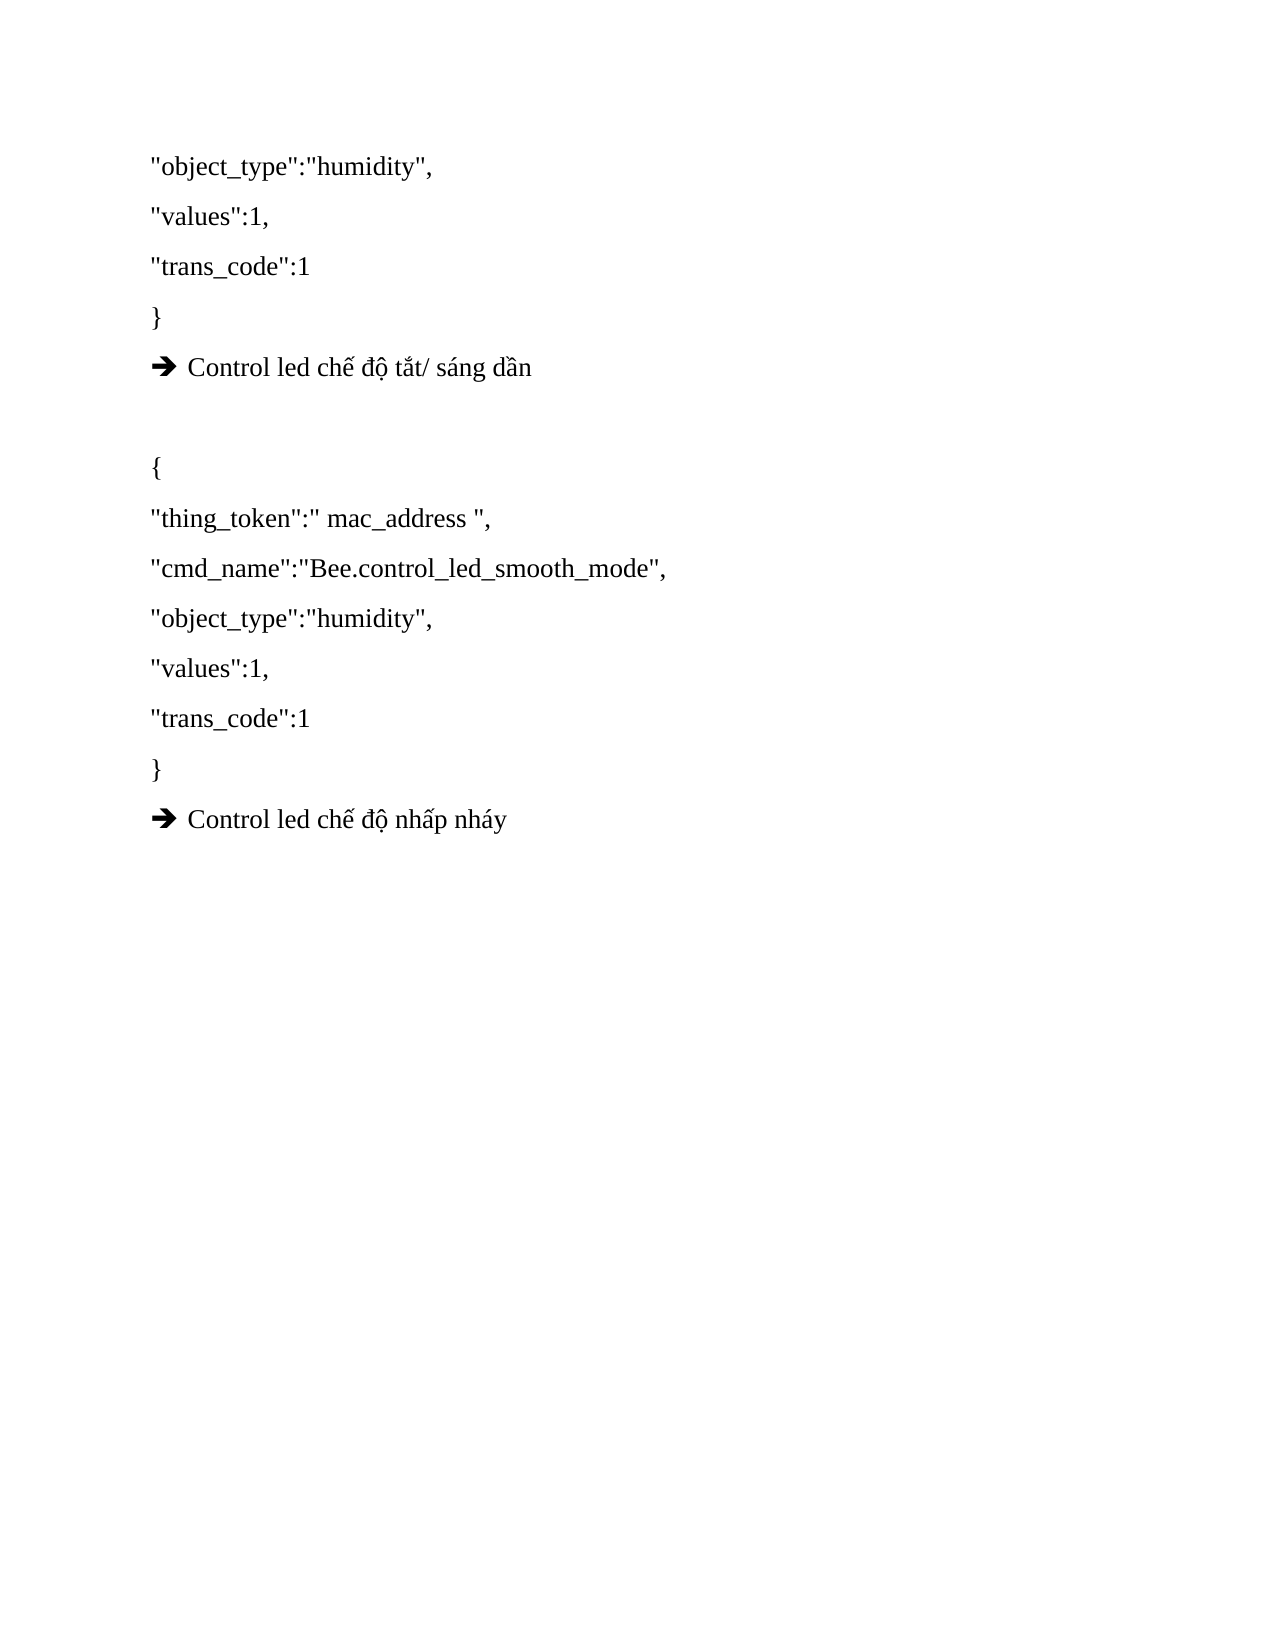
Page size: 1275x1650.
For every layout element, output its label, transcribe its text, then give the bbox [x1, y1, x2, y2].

text "trans_code":1 [150, 702, 1125, 734]
text "object_type":"humidity", [150, 150, 1125, 181]
text "object_type":"humidity", [150, 602, 1125, 633]
text "cmd_name":"Bee.control_led_smooth_mode", [150, 552, 1125, 583]
text "trans_code":1 [150, 250, 1125, 282]
list Control led chế độ nhấp nháy [150, 803, 1125, 834]
text "values":1, [150, 652, 1125, 683]
text "values":1, [150, 200, 1125, 231]
text { [150, 451, 1125, 483]
text } [150, 301, 1125, 332]
text "thing_token":" mac_address ", [150, 502, 1125, 533]
list Control led chế độ tắt/ sáng dần [150, 351, 1125, 382]
text } [150, 753, 1125, 784]
